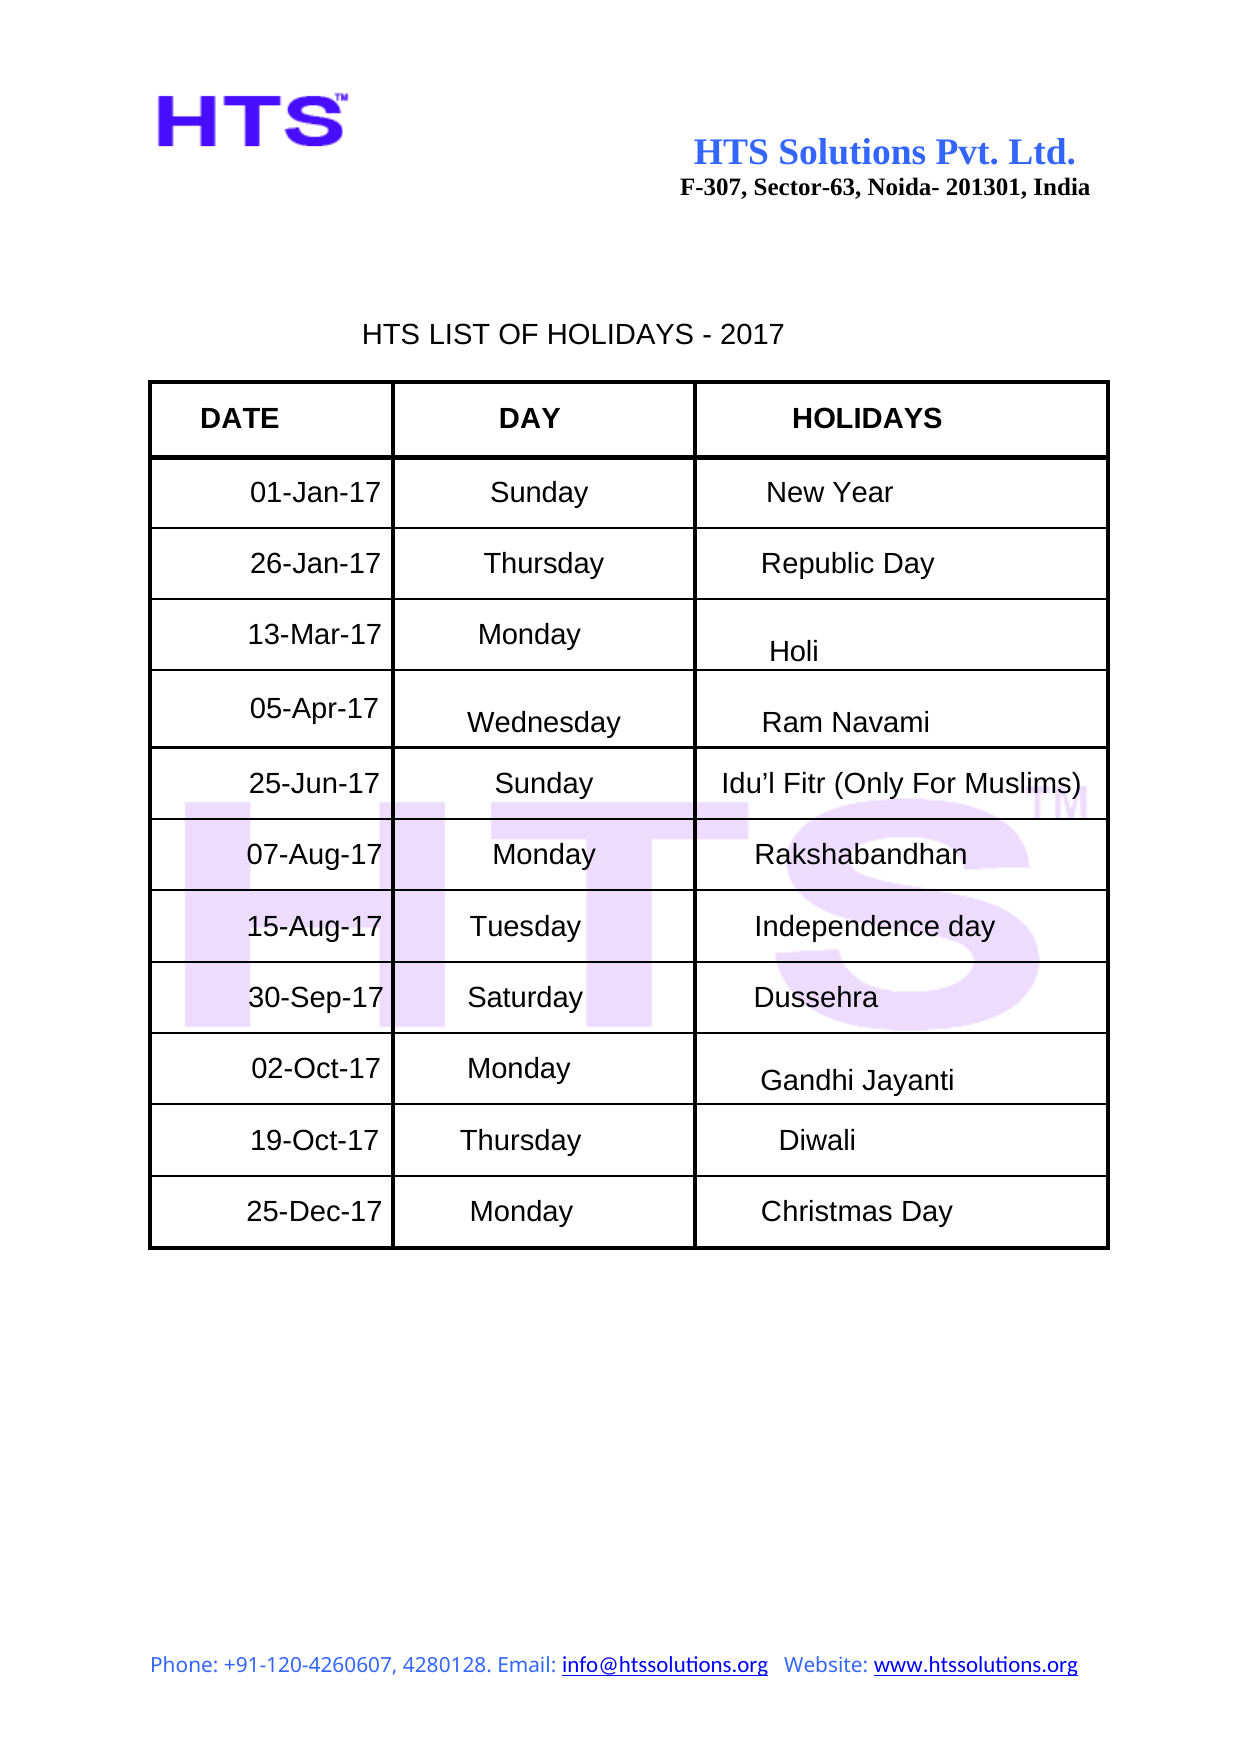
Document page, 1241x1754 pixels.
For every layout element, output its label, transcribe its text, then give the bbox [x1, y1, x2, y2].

table_cell Saturday [395, 963, 693, 1032]
table_cell Monday [395, 820, 693, 889]
table_cell Ram Navami [697, 671, 1106, 746]
table_cell Thursday [395, 1105, 693, 1174]
table_cell 07-Aug-17 [152, 820, 391, 889]
table_cell Holi Holi [697, 600, 1106, 669]
table_cell Republic Day [697, 529, 1106, 598]
table_cell 13-Mar-17 [152, 600, 391, 669]
table_cell Independence day [697, 891, 1106, 961]
table_cell Monday [395, 1034, 693, 1103]
table_cell Sunday [395, 460, 693, 527]
table_cell Christmas Day [697, 1177, 1106, 1246]
table_header HOLIDAYS [697, 384, 1106, 455]
table_cell Idu’l Fitr (Only For Muslims) [697, 749, 1106, 818]
text HTS LIST OF HOLIDAYS - 2017 [150, 317, 785, 351]
table_cell 01-Jan-17 [152, 460, 391, 527]
table_cell Thursday [395, 529, 693, 598]
table_cell 25-Jun-17 [152, 749, 391, 818]
table_cell Diwali [697, 1105, 1106, 1174]
table_cell Dussehra [697, 963, 1106, 1032]
table_cell Tuesday [395, 891, 693, 961]
picture [150, 75, 364, 164]
table_cell 25-Dec-17 [152, 1177, 391, 1246]
table_cell 26-Jan-17 [152, 529, 391, 598]
table_header DAY [395, 384, 693, 455]
table_cell 19-Oct-17 [152, 1105, 391, 1174]
table_cell New Year [697, 460, 1106, 527]
table_cell 05-Apr-17 [152, 671, 391, 746]
table_cell Monday [395, 600, 693, 669]
table_cell Gandhi Jayanti [697, 1034, 1106, 1103]
table_header DATE [152, 384, 391, 455]
table_cell 15-Aug-17 [152, 891, 391, 961]
table_cell Sunday [395, 749, 693, 818]
table_cell 02-Oct-17 [152, 1034, 391, 1103]
table_cell Wednesday [395, 671, 693, 746]
table_cell Monday [395, 1177, 693, 1246]
table_cell Rakshabandhan [697, 820, 1106, 889]
table_cell 30-Sep-17 [152, 963, 391, 1032]
